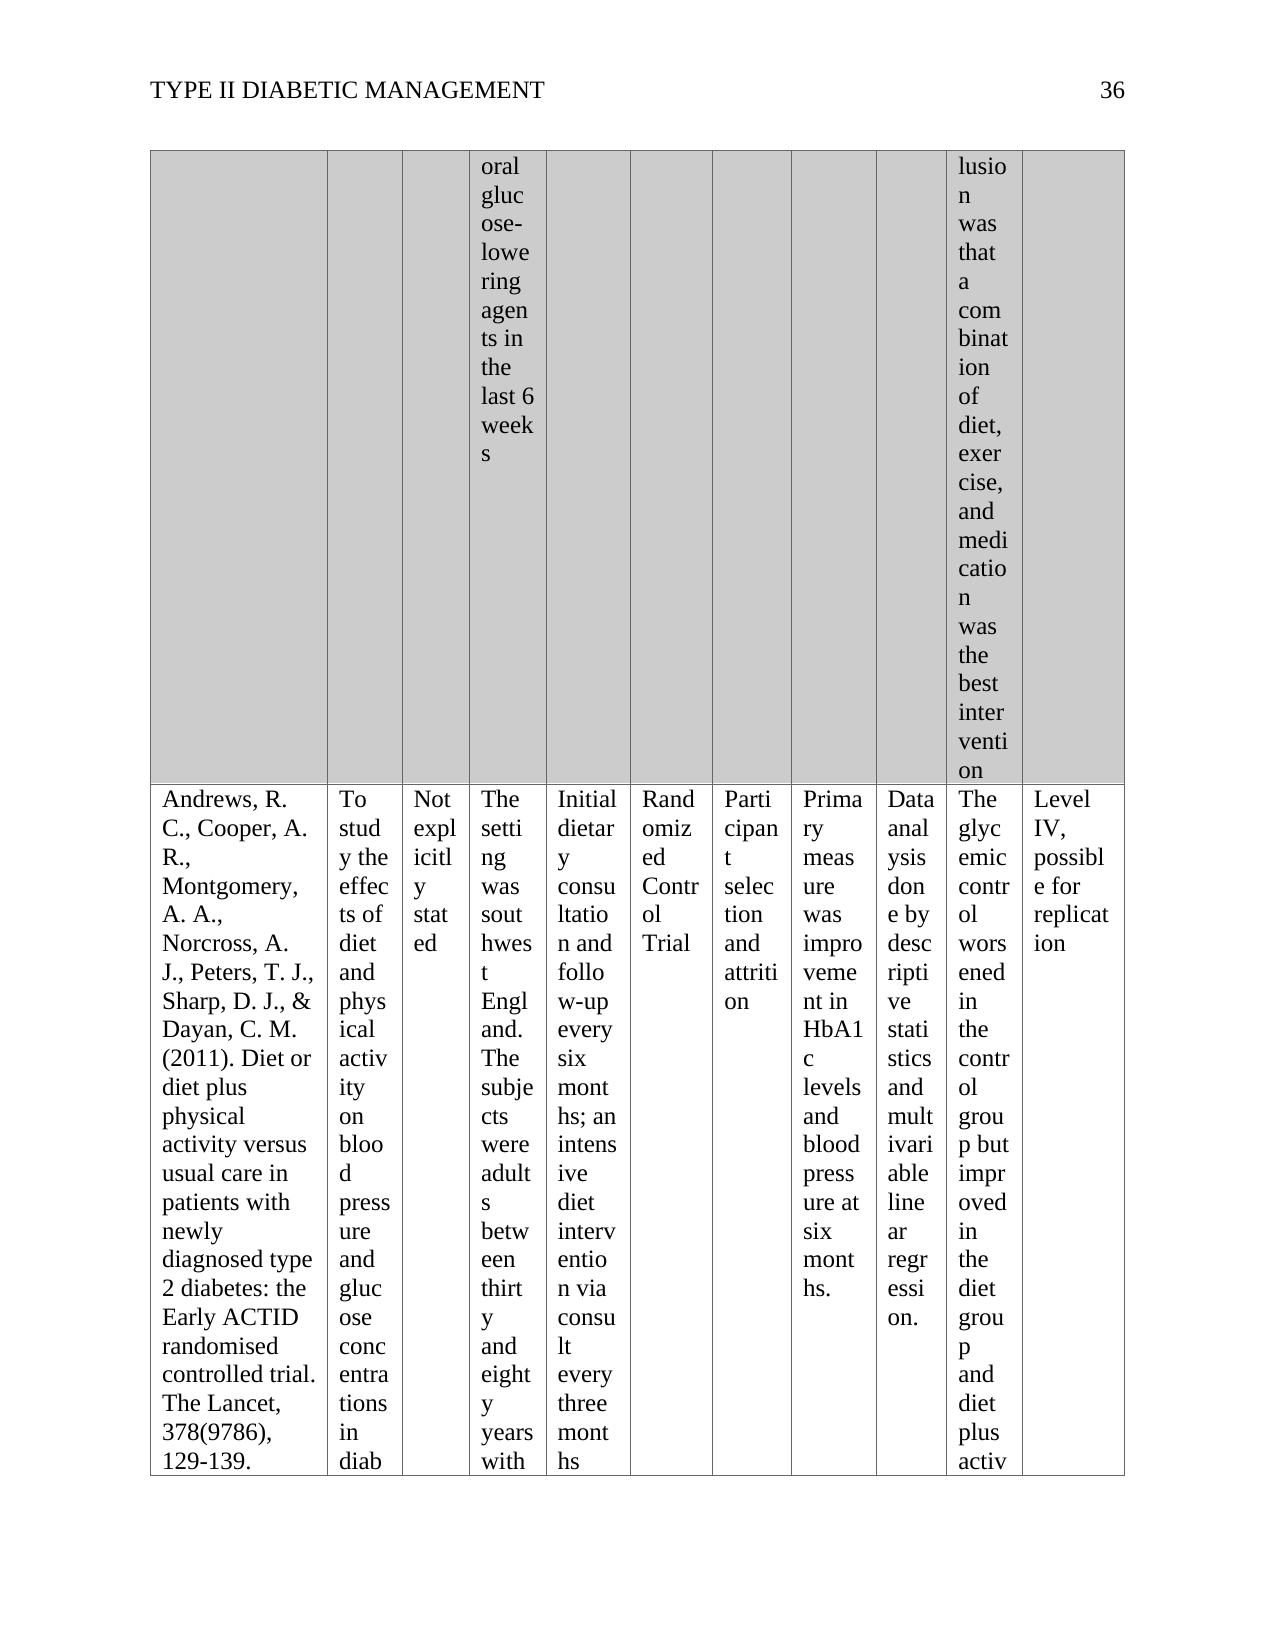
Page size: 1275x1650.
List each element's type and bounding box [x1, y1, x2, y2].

table_cell [877, 151, 946, 783]
table_cell [328, 785, 402, 1474]
table_cell [470, 785, 546, 1474]
table_cell [947, 151, 1022, 783]
table_cell [631, 785, 712, 1474]
table_cell [713, 151, 791, 783]
table_cell [631, 151, 712, 783]
table_cell [151, 785, 327, 1474]
table_cell [403, 151, 469, 783]
table_cell [151, 151, 327, 783]
table_cell [1023, 151, 1124, 783]
table_cell [877, 785, 946, 1474]
table_cell [792, 785, 876, 1474]
table_cell [547, 785, 630, 1474]
table_cell [713, 785, 791, 1474]
table_cell [947, 785, 1022, 1474]
table_cell [547, 151, 630, 783]
table_cell [792, 151, 876, 783]
table_cell [1023, 785, 1124, 1474]
table_cell [403, 785, 469, 1474]
table_cell [328, 151, 402, 783]
table_cell [470, 151, 546, 783]
